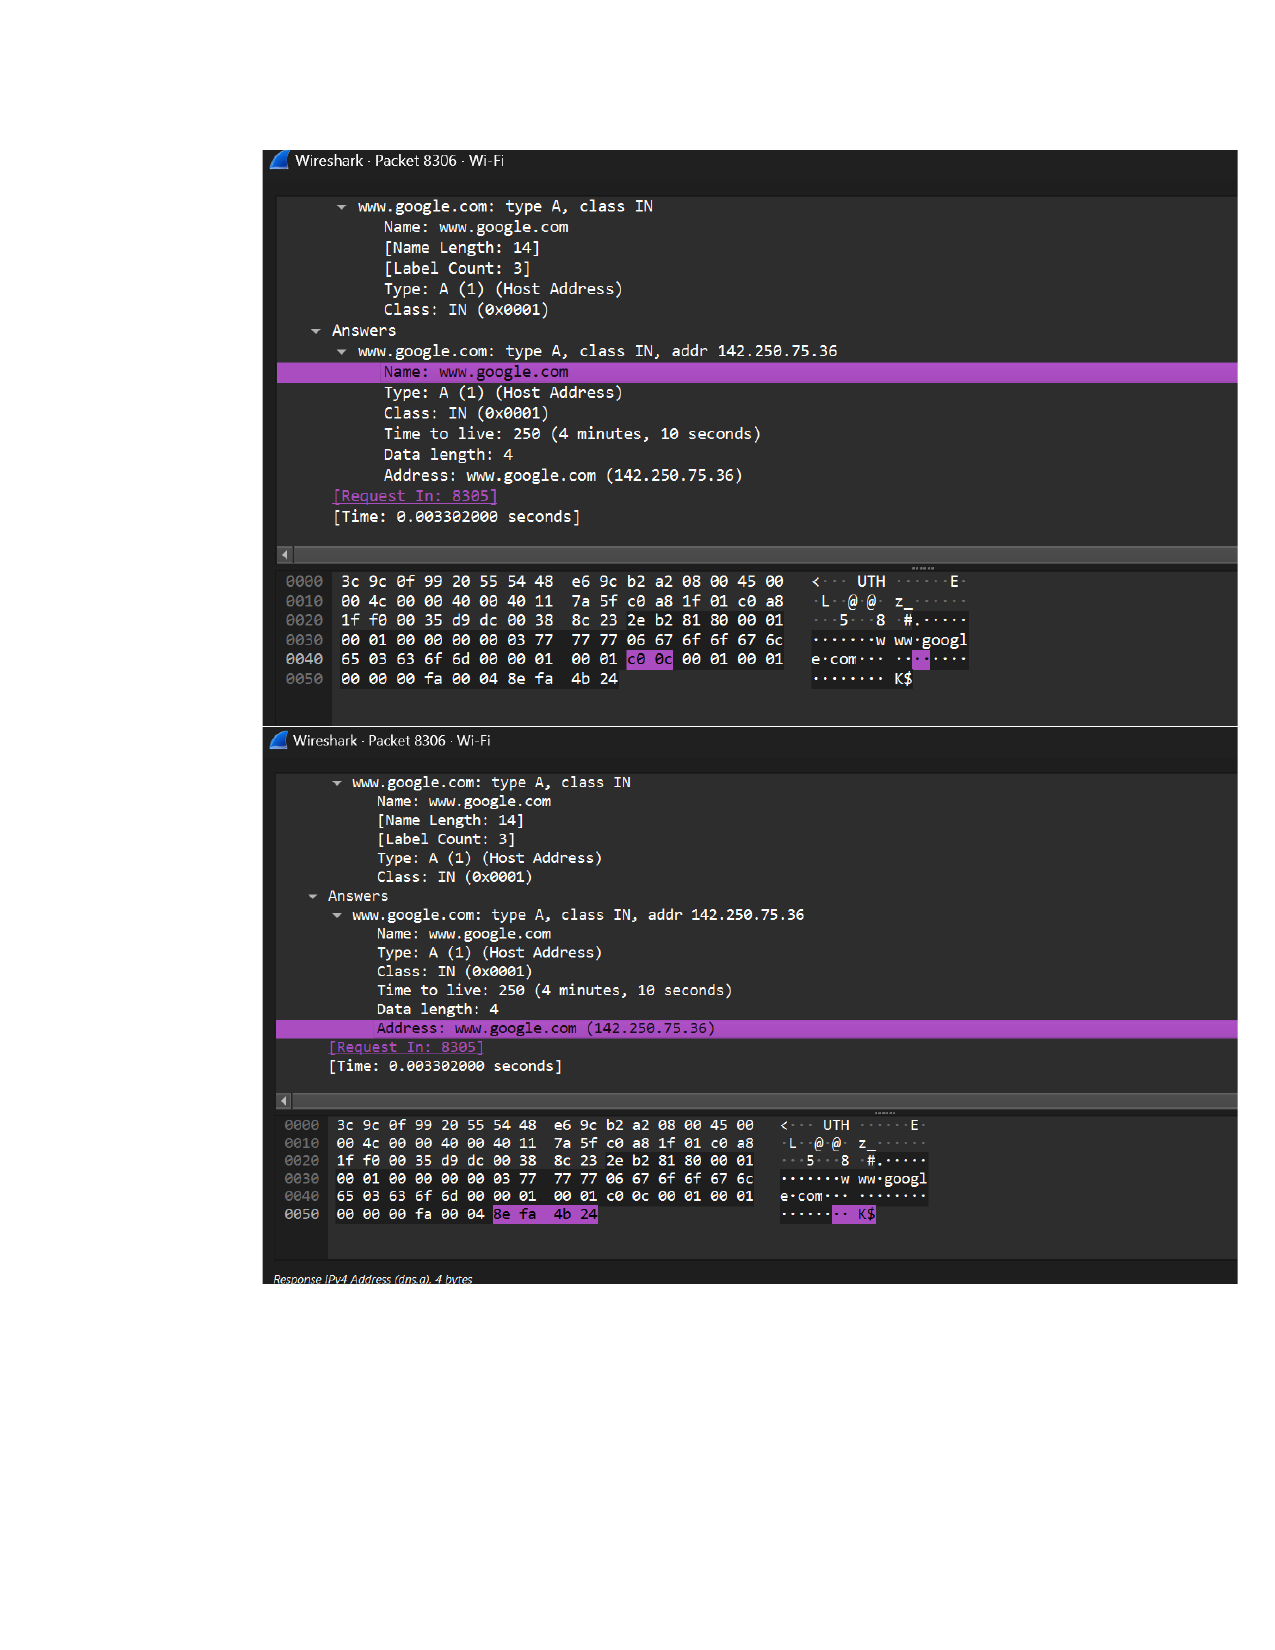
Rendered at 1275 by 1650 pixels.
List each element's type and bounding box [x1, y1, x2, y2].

list [225, 150, 1125, 1283]
picture [262, 150, 1238, 726]
picture [262, 727, 1238, 1284]
